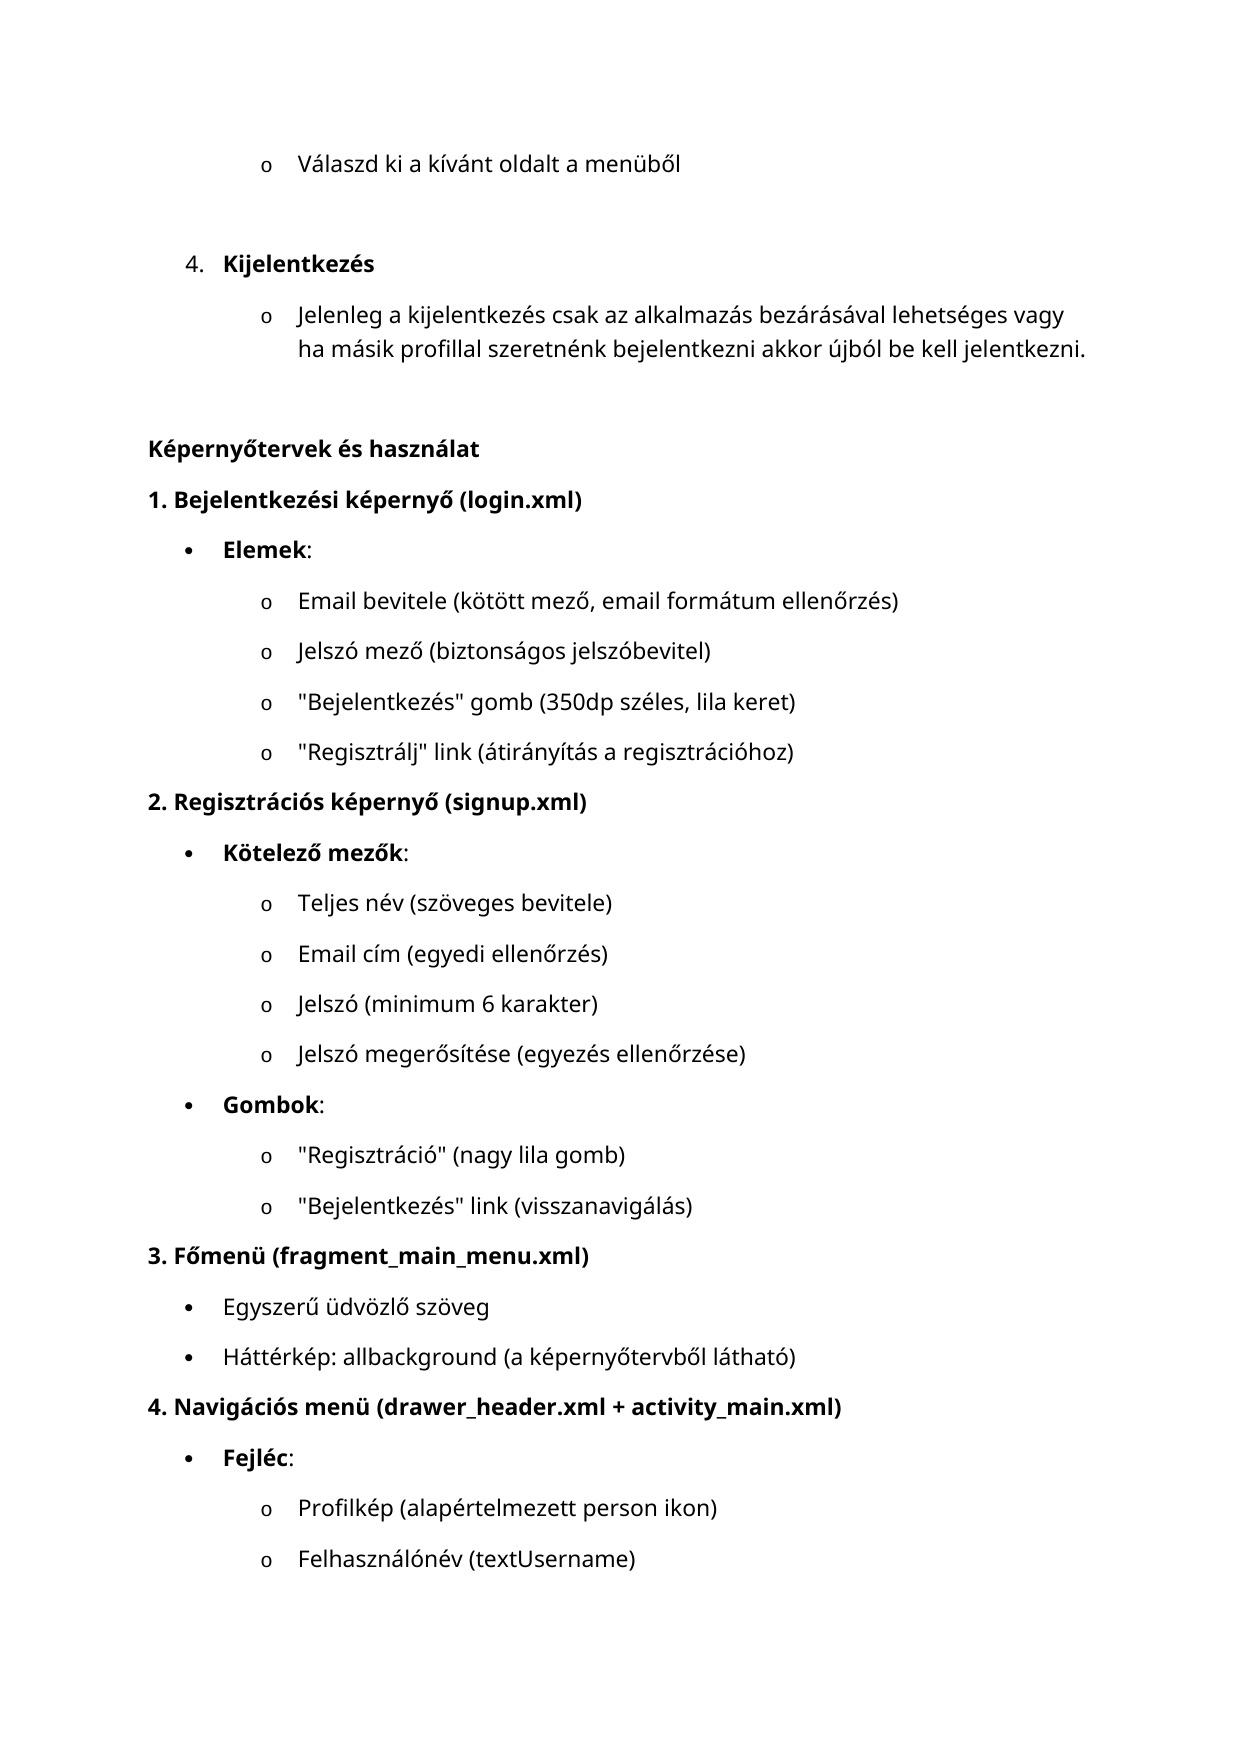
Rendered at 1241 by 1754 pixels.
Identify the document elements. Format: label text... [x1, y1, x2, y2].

list Kötelező mezők: [185, 837, 1093, 868]
list Profilkép (alapértelmezett person ikon) [260, 1492, 1093, 1523]
list Egyszerű üdvözlő szöveg [185, 1291, 1093, 1322]
text 4. Navigációs menü (drawer_header.xml + activity_main.xml) [148, 1391, 1093, 1423]
list Gombok: [185, 1089, 1093, 1120]
list "Regisztráció" (nagy lila gomb) [260, 1139, 1093, 1171]
list Jelszó mező (biztonságos jelszóbevitel) [260, 635, 1093, 666]
list Háttérkép: allbackground (a képernyőtervből látható) [185, 1341, 1093, 1372]
list "Regisztrálj" link (átirányítás a regisztrációhoz) [260, 736, 1093, 767]
list Kijelentkezés [185, 248, 1093, 280]
list Jelszó megerősítése (egyezés ellenőrzése) [260, 1038, 1093, 1070]
list Fejléc: [185, 1442, 1093, 1473]
list "Bejelentkezés" link (visszanavigálás) [260, 1190, 1093, 1221]
list Teljes név (szöveges bevitele) [260, 887, 1093, 918]
list "Bejelentkezés" gomb (350dp széles, lila keret) [260, 686, 1093, 717]
list Elemek: [185, 534, 1093, 566]
text 3. Főmenü (fragment_main_menu.xml) [148, 1240, 1093, 1271]
list Email bevitele (kötött mező, email formátum ellenőrzés) [260, 585, 1093, 616]
text Képernyőtervek és használat [148, 433, 1093, 465]
list Válaszd ki a kívánt oldalt a menüből [260, 148, 1093, 179]
list Felhasználónév (textUsername) [260, 1543, 1093, 1574]
text 2. Regisztrációs képernyő (signup.xml) [148, 786, 1093, 818]
list Jelenleg a kijelentkezés csak az alkalmazás bezárásával lehetséges vagy ha másik profillal szeretnénk bejelentkezni akkor újból be kell jelentkezni. [260, 299, 1093, 364]
list Jelszó (minimum 6 karakter) [260, 988, 1093, 1019]
text 1. Bejelentkezési képernyő (login.xml) [148, 484, 1093, 515]
list Email cím (egyedi ellenőrzés) [260, 938, 1093, 969]
